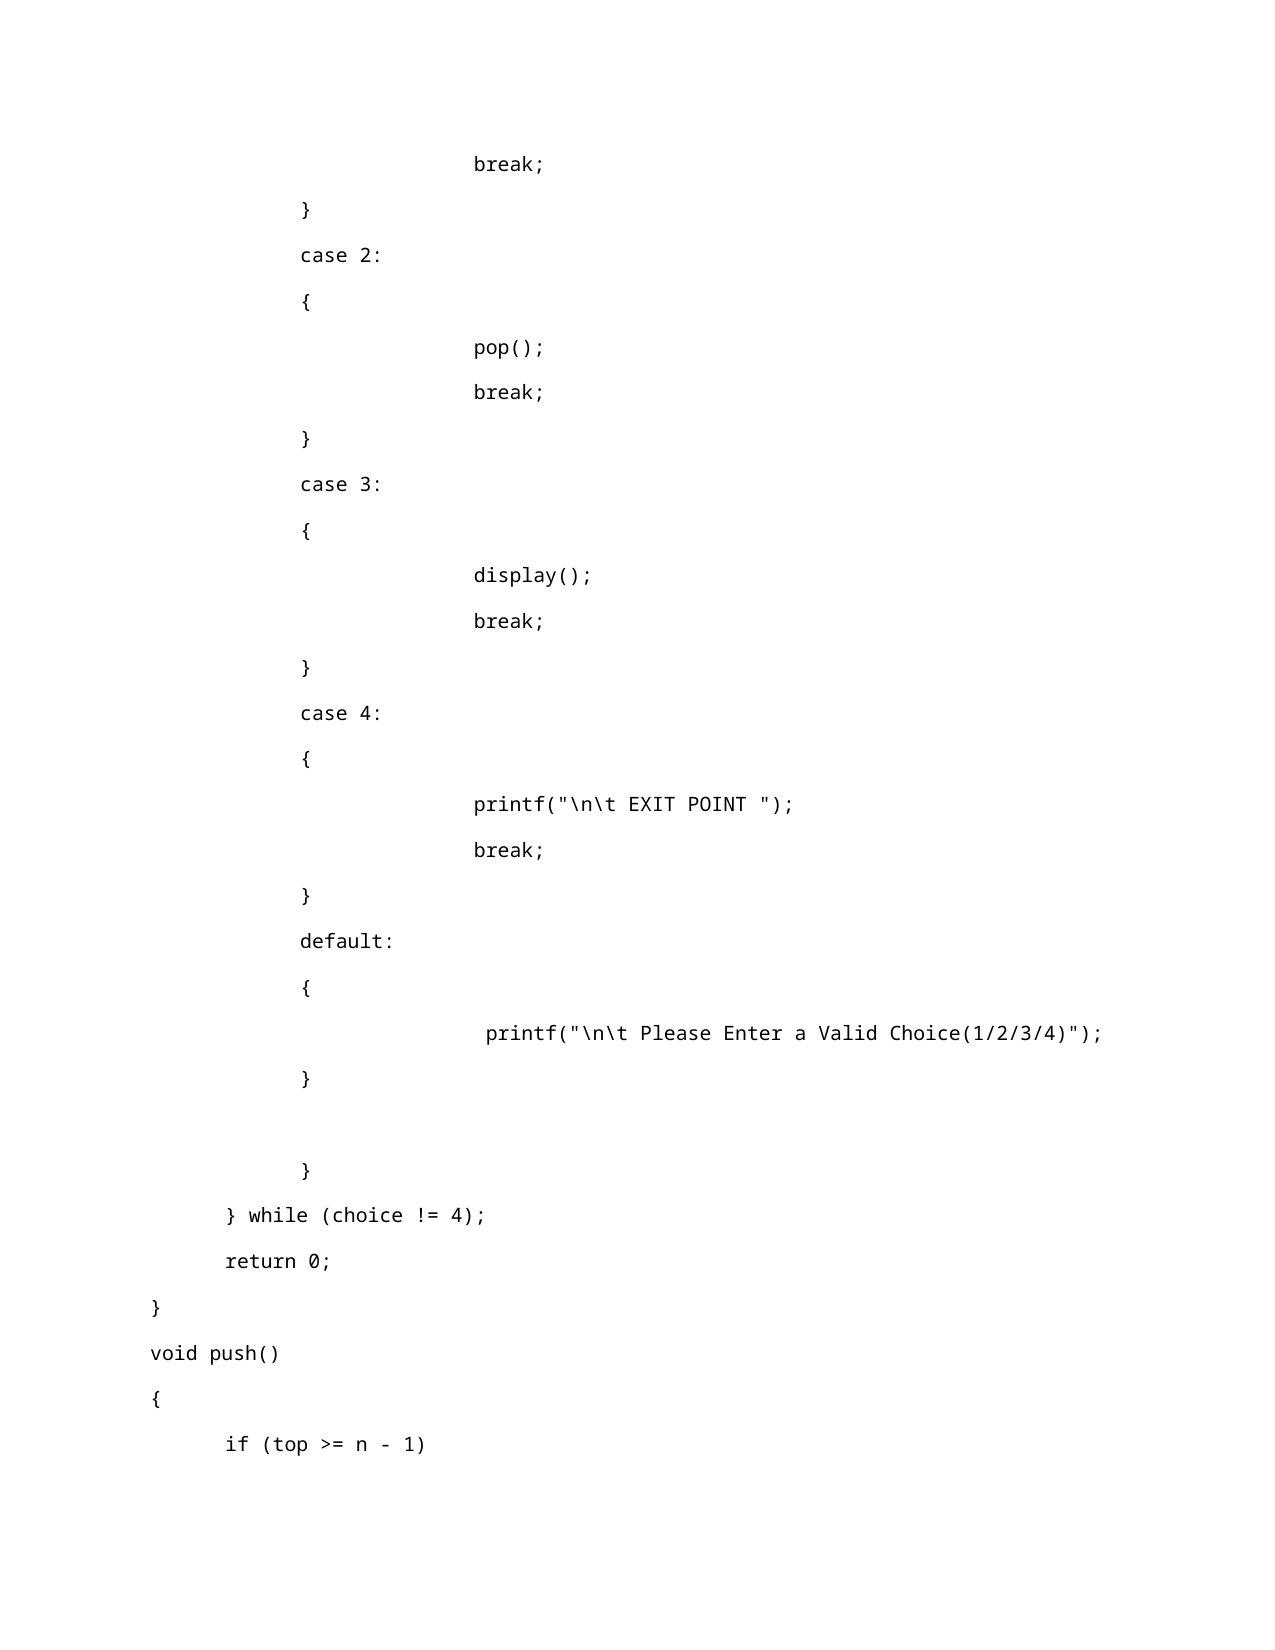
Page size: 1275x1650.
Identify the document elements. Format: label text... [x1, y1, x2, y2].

text if (top >= n - 1) [150, 1430, 1125, 1457]
text { [150, 744, 1125, 771]
text } [150, 196, 1125, 223]
text { [150, 1385, 1125, 1412]
text display(); [150, 562, 1125, 588]
text break; [150, 379, 1125, 406]
text printf("\n\t Please Enter a Valid Choice(1/2/3/4)"); [150, 1019, 1125, 1046]
text } [150, 1064, 1125, 1092]
text { [150, 973, 1125, 1000]
text pop(); [150, 333, 1125, 360]
text } [150, 882, 1125, 909]
text case 3: [150, 470, 1125, 497]
text { [150, 287, 1125, 314]
text printf("\n\t EXIT POINT "); [150, 790, 1125, 817]
text } [150, 424, 1125, 451]
text } while (choice != 4); [150, 1202, 1125, 1229]
text } [150, 1293, 1125, 1320]
text break; [150, 607, 1125, 634]
text break; [150, 836, 1125, 863]
text } [150, 653, 1125, 680]
text { [150, 516, 1125, 543]
text break; [150, 150, 1125, 177]
text } [150, 1156, 1125, 1183]
text default: [150, 927, 1125, 954]
text case 2: [150, 241, 1125, 268]
text void push() [150, 1339, 1125, 1366]
text return 0; [150, 1247, 1125, 1274]
text case 4: [150, 699, 1125, 726]
